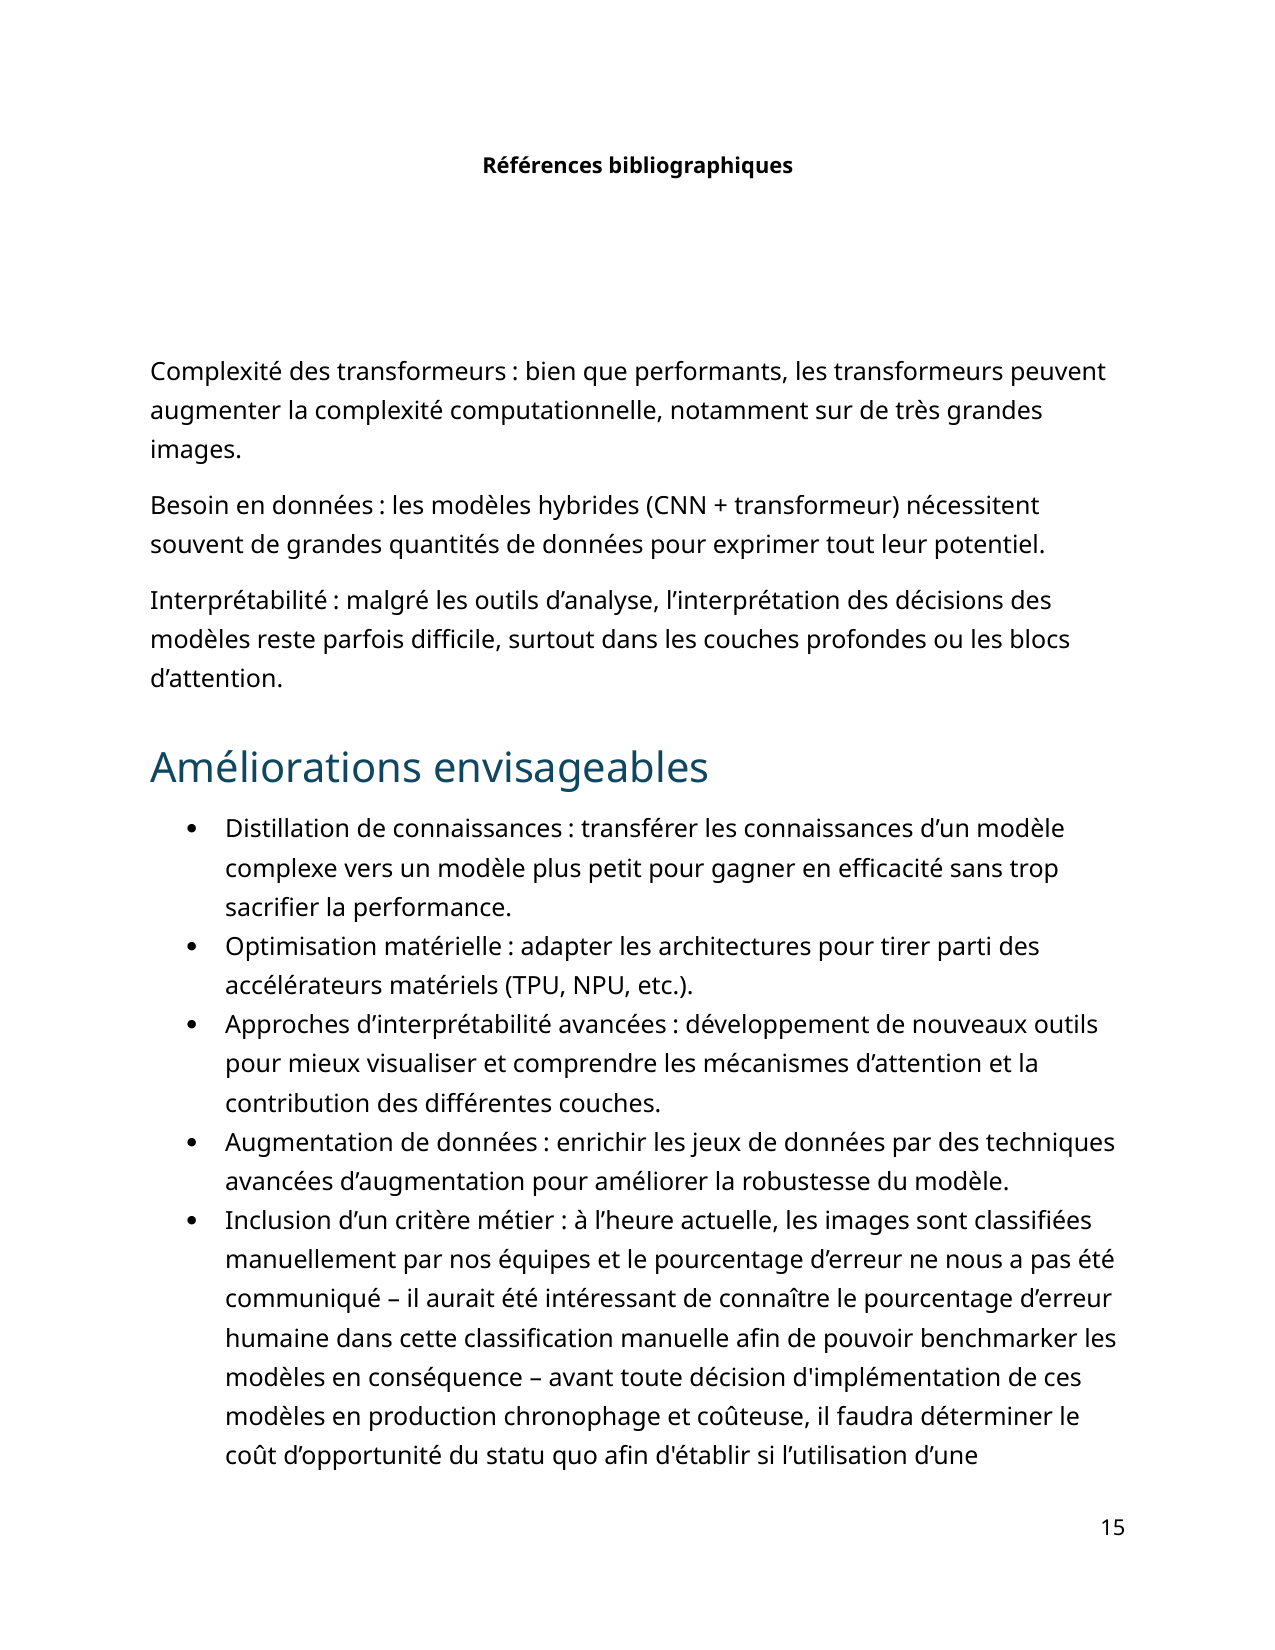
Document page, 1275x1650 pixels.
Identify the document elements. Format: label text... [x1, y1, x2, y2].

text Références bibliographiques [150, 150, 1125, 180]
subtitle Améliorations envisageables [150, 737, 1125, 794]
list Approches d’interprétabilité avancées : développement de nouveaux outils pour mieux visualiser et comprendre les mécanismes d’attention et la contribution des différentes couches. [187, 1007, 1125, 1119]
text Complexité des transformeurs : bien que performants, les transformeurs peuvent augmenter la complexité computationnelle, notamment sur de très grandes images. [150, 353, 1125, 466]
text Besoin en données : les modèles hybrides (CNN + transformeur) nécessitent souvent de grandes quantités de données pour exprimer tout leur potentiel. [150, 487, 1125, 561]
text Interprétabilité : malgré les outils d’analyse, l’interprétation des décisions des modèles reste parfois difficile, surtout dans les couches profondes ou les blocs d’attention. [150, 582, 1125, 695]
list Optimisation matérielle : adapter les architectures pour tirer parti des accélérateurs matériels (TPU, NPU, etc.). [187, 928, 1125, 1002]
list Augmentation de données : enrichir les jeux de données par des techniques avancées d’augmentation pour améliorer la robustesse du modèle. [187, 1124, 1125, 1198]
list Distillation de connaissances : transférer les connaissances d’un modèle complexe vers un modèle plus petit pour gagner en efficacité sans trop sacrifier la performance. [187, 811, 1125, 923]
